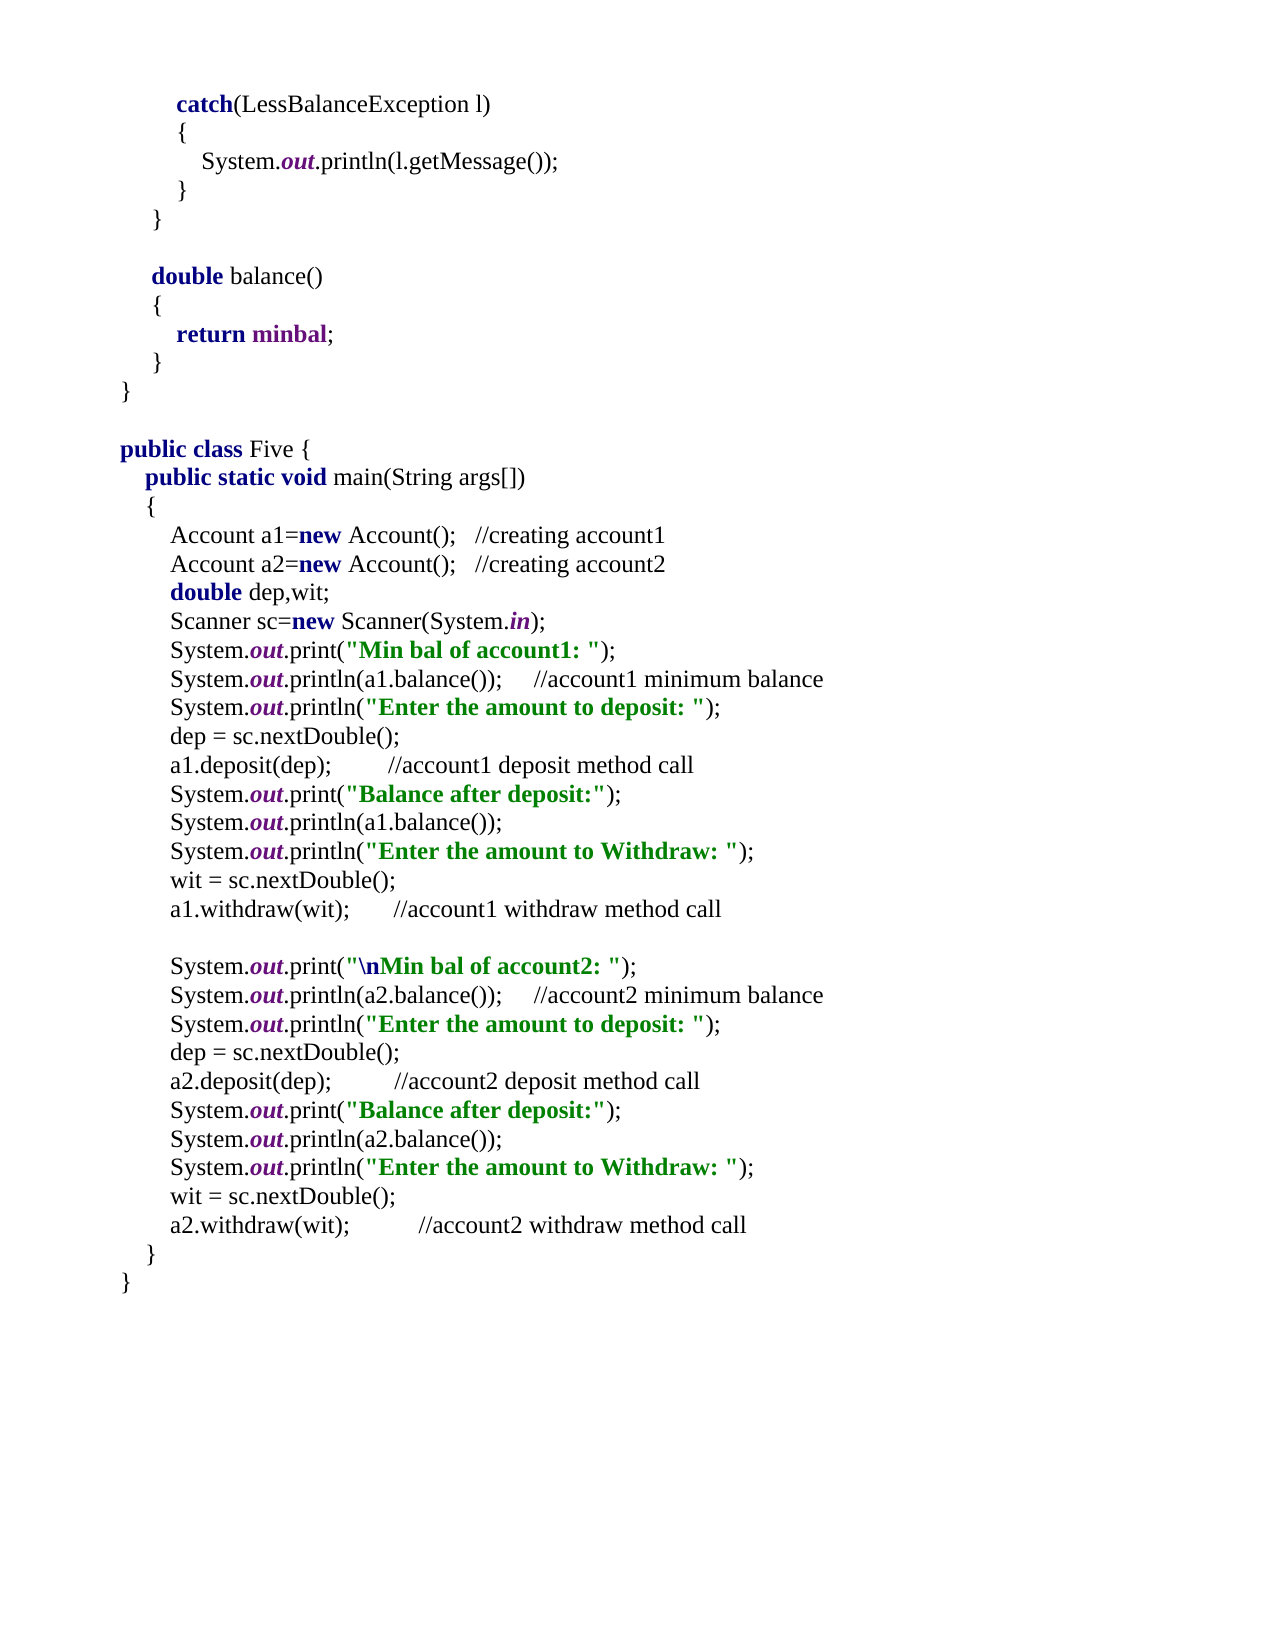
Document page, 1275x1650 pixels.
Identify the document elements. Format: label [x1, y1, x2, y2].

text [120, 89, 1170, 1296]
